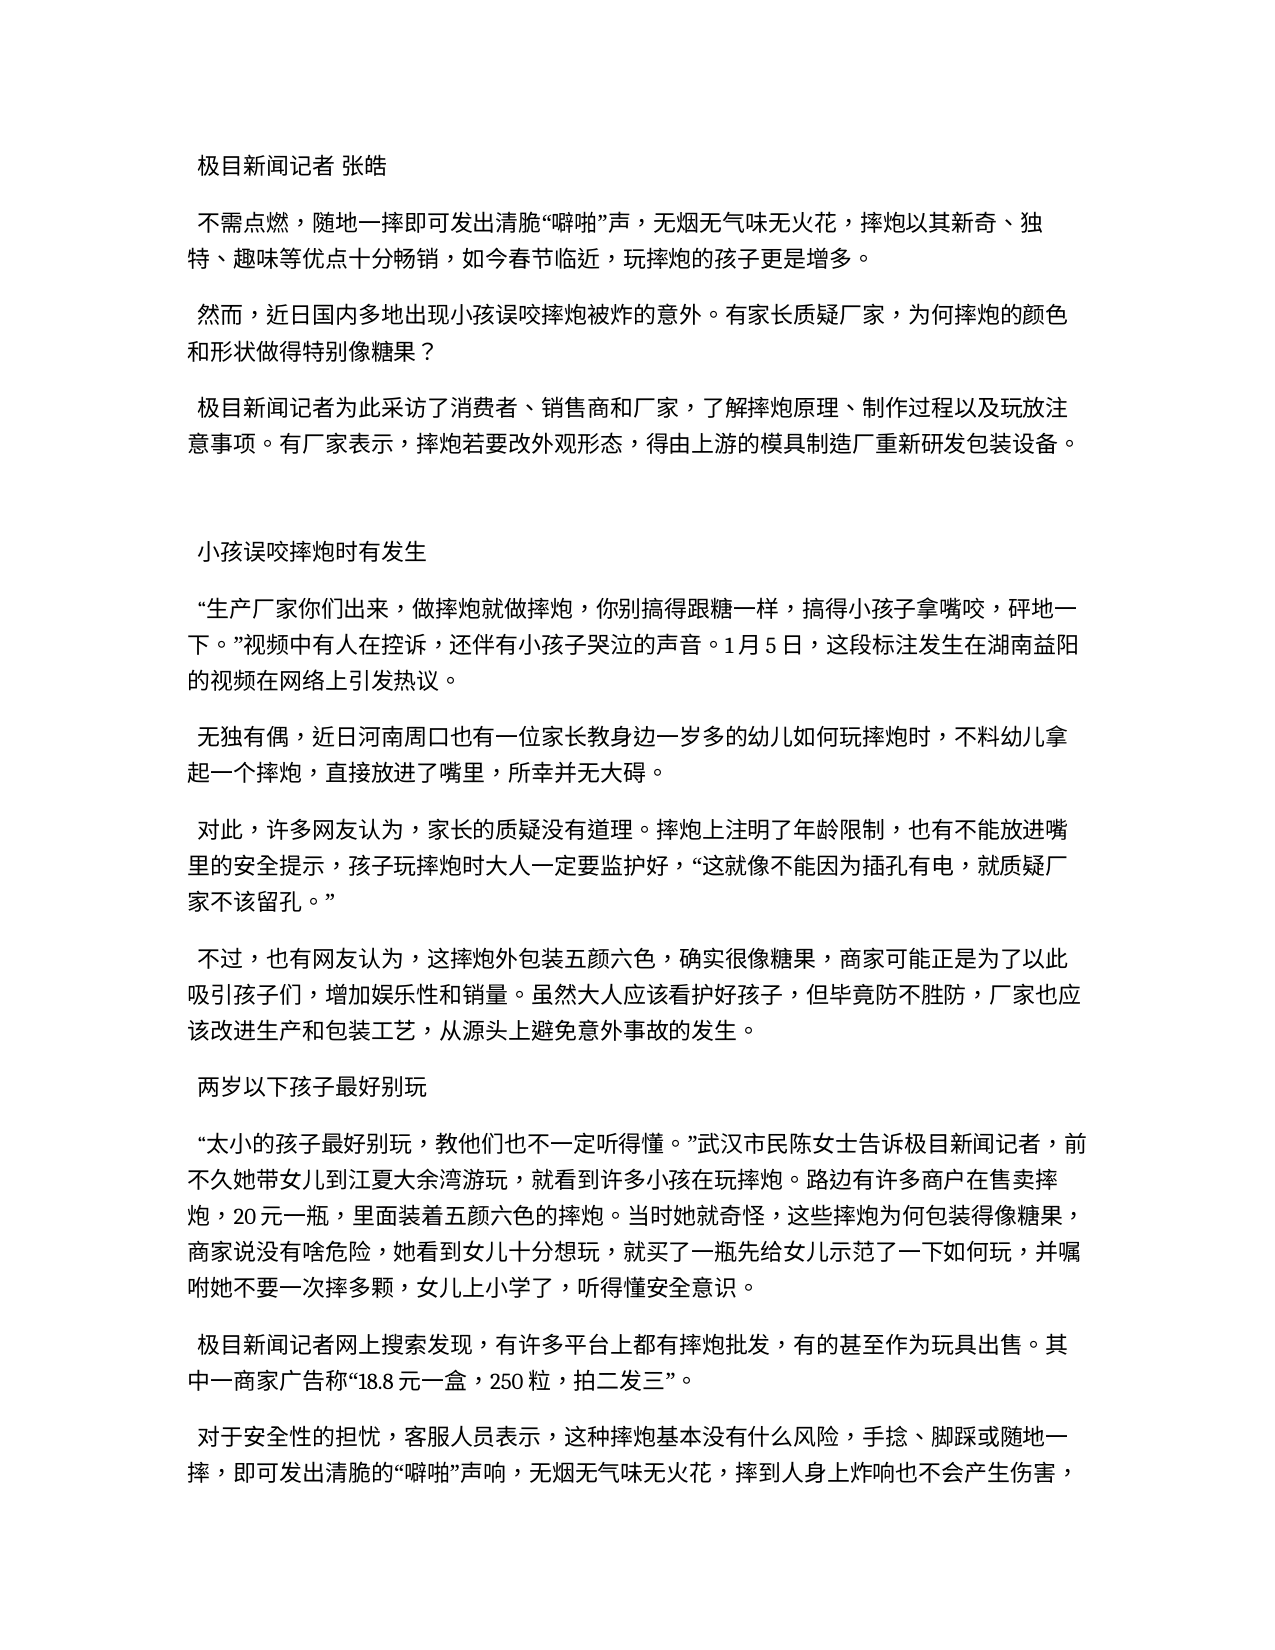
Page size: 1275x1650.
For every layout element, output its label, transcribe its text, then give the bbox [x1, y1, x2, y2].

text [187, 1421, 1087, 1488]
text “生产厂家你们出来，做摔炮就做摔炮，你别搞得跟糖一样，搞得小孩子拿嘴咬，砰地一下。”视频中有人在控诉，还伴有小孩子哭泣的声音。1月5日，这段标注发生在湖南益阳的视频在网络上引发热议。 [187, 593, 1087, 696]
text 不需点燃，随地一摔即可发出清脆“噼啪”声，无烟无气味无火花，摔炮以其新奇、独特、趣味等优点十分畅销，如今春节临近，玩摔炮的孩子更是增多。 [187, 207, 1087, 274]
text 无独有偶，近日河南周口也有一位家长教身边一岁多的幼儿如何玩摔炮时，不料幼儿拿起一个摔炮，直接放进了嘴里，所幸并无大碍。 [187, 721, 1087, 788]
text 然而，近日国内多地出现小孩误咬摔炮被炸的意外。有家长质疑厂家，为何摔炮的颜色和形状做得特别像糖果？ [187, 299, 1087, 367]
text 两岁以下孩子最好别玩 [187, 1071, 1087, 1103]
text 小孩误咬摔炮时有发生 [187, 536, 1087, 567]
text 不过，也有网友认为，这摔炮外包装五颜六色，确实很像糖果，商家可能正是为了以此吸引孩子们，增加娱乐性和销量。虽然大人应该看护好孩子，但毕竟防不胜防，厂家也应该改进生产和包装工艺，从源头上避免意外事故的发生。 [187, 943, 1087, 1046]
text “太小的孩子最好别玩，教他们也不一定听得懂。”武汉市民陈女士告诉极目新闻记者，前不久她带女儿到江夏大余湾游玩，就看到许多小孩在玩摔炮。路边有许多商户在售卖摔炮，20元一瓶，里面装着五颜六色的摔炮。当时她就奇怪，这些摔炮为何包装得像糖果，商家说没有啥危险，她看到女儿十分想玩，就买了一瓶先给女儿示范了一下如何玩，并嘱咐她不要一次摔多颗，女儿上小学了，听得懂安全意识。 [187, 1128, 1087, 1303]
text 极目新闻记者为此采访了消费者、销售商和厂家，了解摔炮原理、制作过程以及玩放注意事项。有厂家表示，摔炮若要改外观形态，得由上游的模具制造厂重新研发包装设备。 [187, 392, 1087, 459]
text 极目新闻记者网上搜索发现，有许多平台上都有摔炮批发，有的甚至作为玩具出售。其中一商家广告称“18.8元一盒，250粒，拍二发三”。 [187, 1329, 1087, 1396]
text 对此，许多网友认为，家长的质疑没有道理。摔炮上注明了年龄限制，也有不能放进嘴里的安全提示，孩子玩摔炮时大人一定要监护好，“这就像不能因为插孔有电，就质疑厂家不该留孔。” [187, 814, 1087, 917]
text 极目新闻记者 张皓 [187, 150, 1087, 181]
